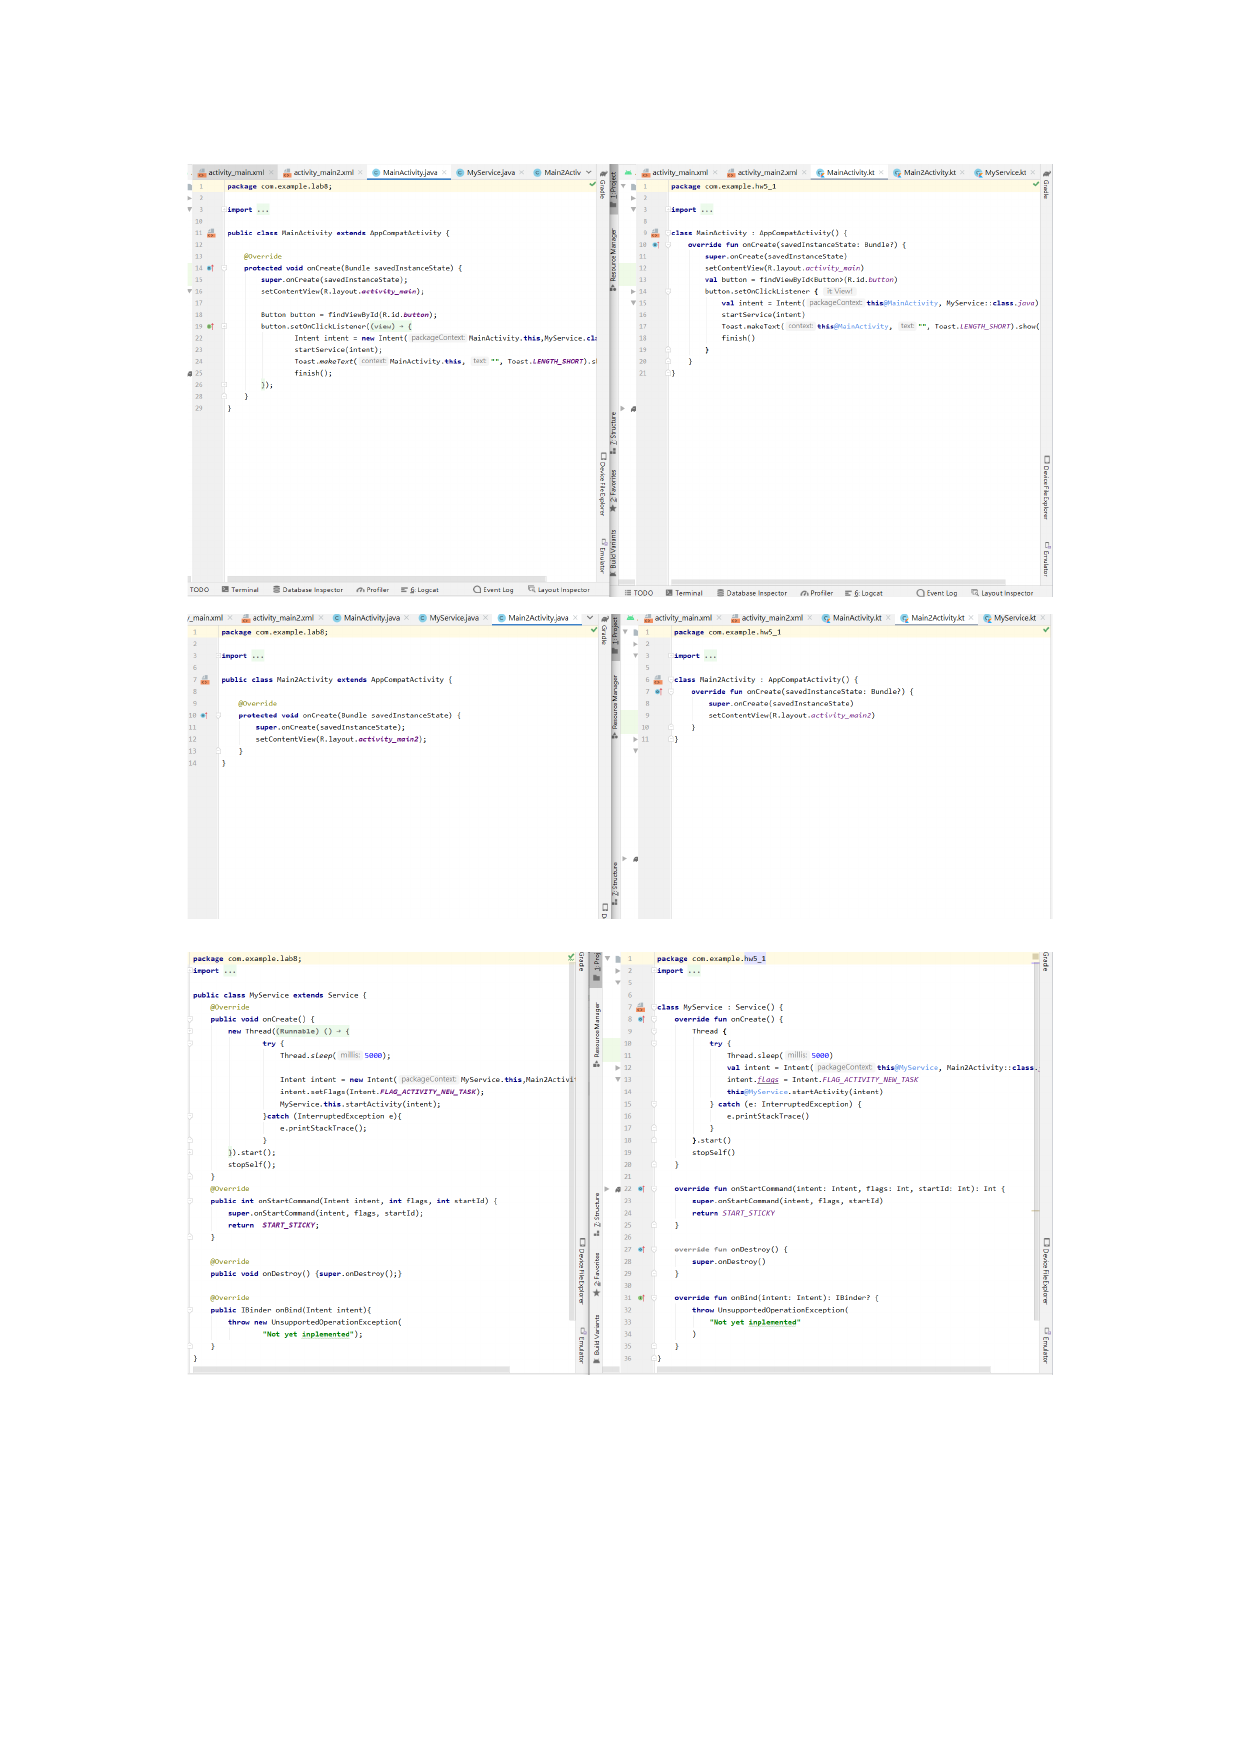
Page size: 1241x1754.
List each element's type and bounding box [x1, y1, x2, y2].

picture [187, 952, 1053, 1375]
picture [187, 164, 1053, 597]
picture [187, 614, 1053, 919]
